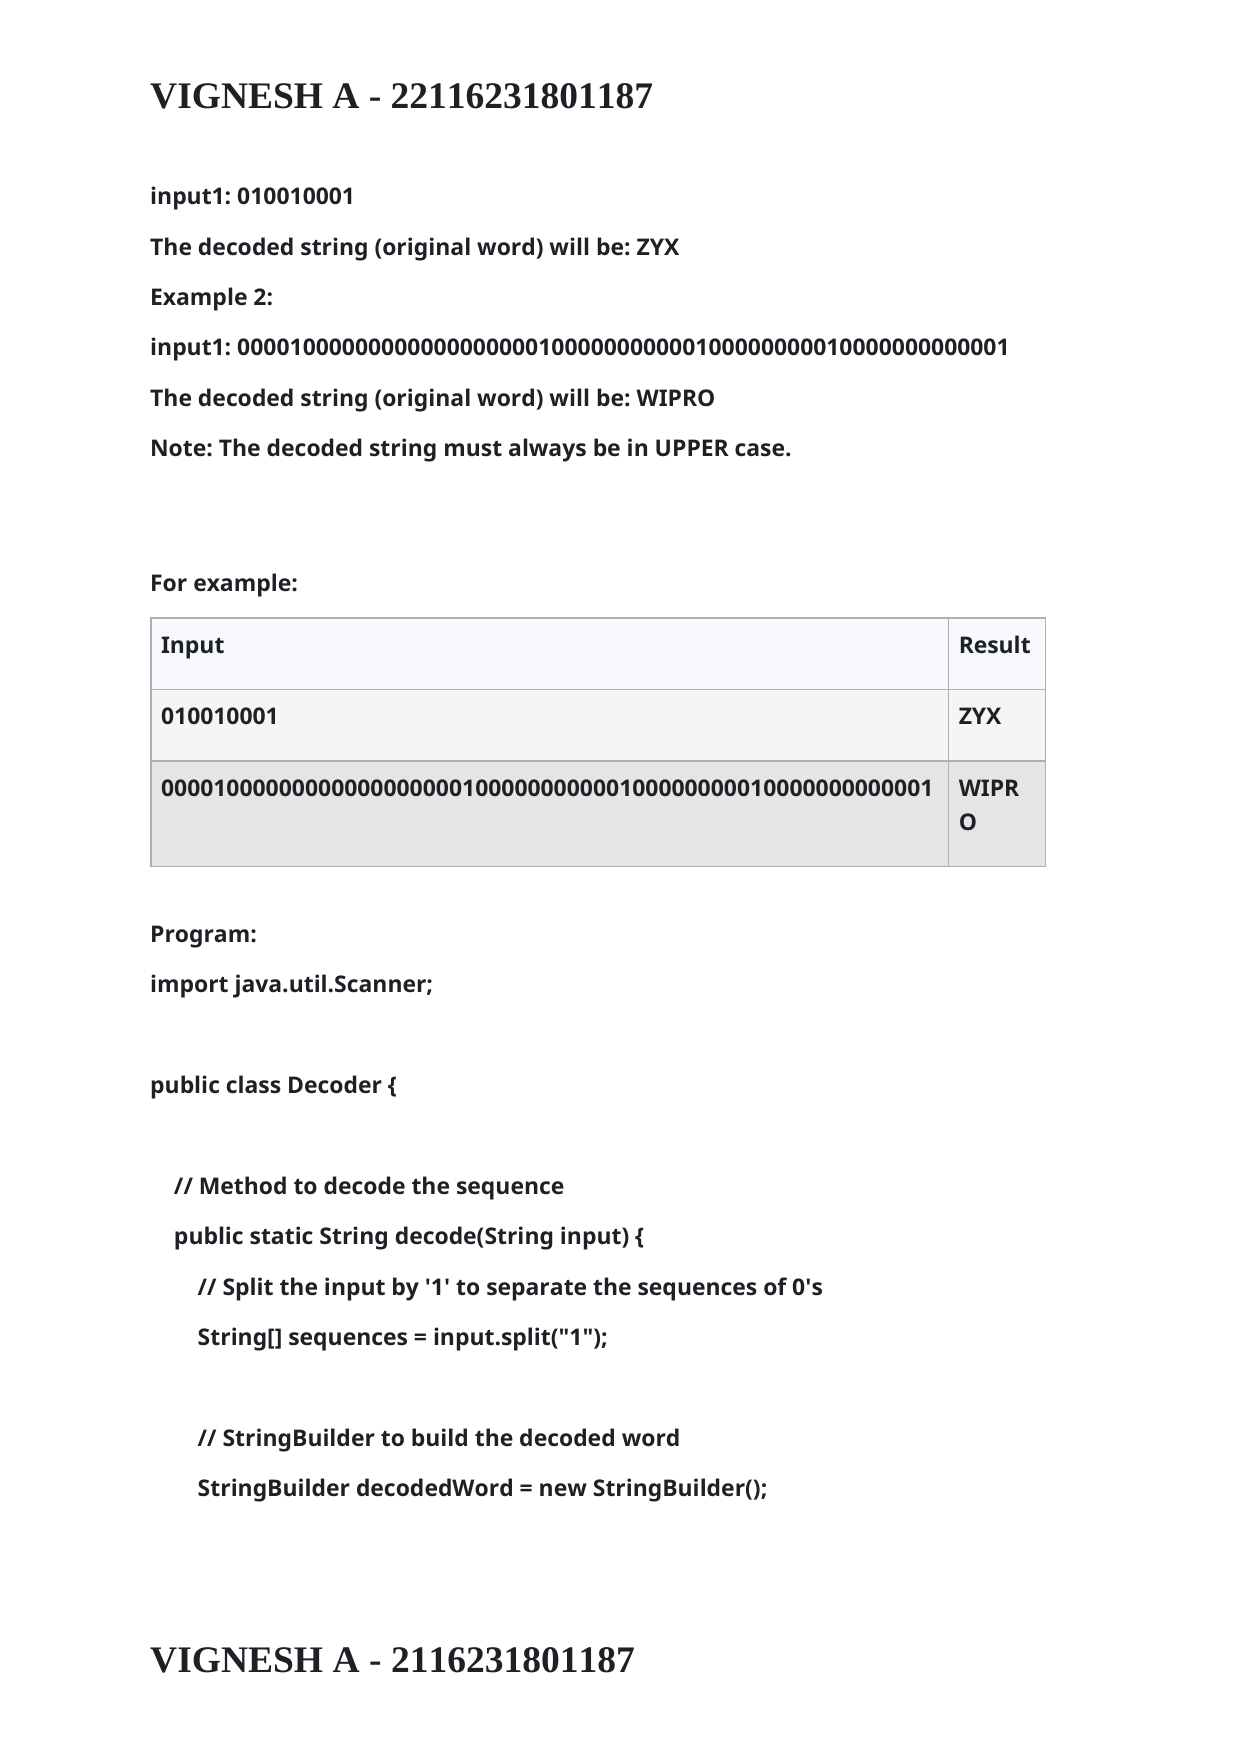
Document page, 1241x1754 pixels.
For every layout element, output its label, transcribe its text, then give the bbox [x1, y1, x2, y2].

text StringBuilder decodedWord = new StringBuilder(); [150, 1472, 1090, 1503]
text Example 2: [150, 281, 1090, 312]
table_header Result [949, 619, 1045, 689]
text Program: [150, 918, 1090, 949]
text // Split the input by '1' to separate the sequences of 0's [150, 1271, 1090, 1302]
table_cell ZYX [949, 690, 1045, 760]
table_header Input [152, 619, 948, 689]
text Note: The decoded string must always be in UPPER case. [150, 432, 1090, 463]
text public class Decoder { [150, 1069, 1090, 1100]
text The decoded string (original word) will be: ZYX [150, 231, 1090, 262]
text input1: 010010001 [150, 180, 1090, 211]
table_cell WIPRO [949, 762, 1045, 866]
table_cell 010010001 [152, 690, 948, 760]
text // Method to decode the sequence [150, 1170, 1090, 1201]
text // StringBuilder to build the decoded word [150, 1422, 1090, 1453]
text String[] sequences = input.split("1"); [150, 1321, 1090, 1352]
text import java.util.Scanner; [150, 968, 1090, 999]
text The decoded string (original word) will be: WIPRO [150, 382, 1090, 413]
text input1: 00001000000000000000000100000000000100000000010000000000001 [150, 331, 1090, 363]
table_cell 00001000000000000000000100000000000100000000010000000000001 [152, 762, 948, 866]
text For example: [150, 567, 1090, 598]
text public static String decode(String input) { [150, 1220, 1090, 1251]
